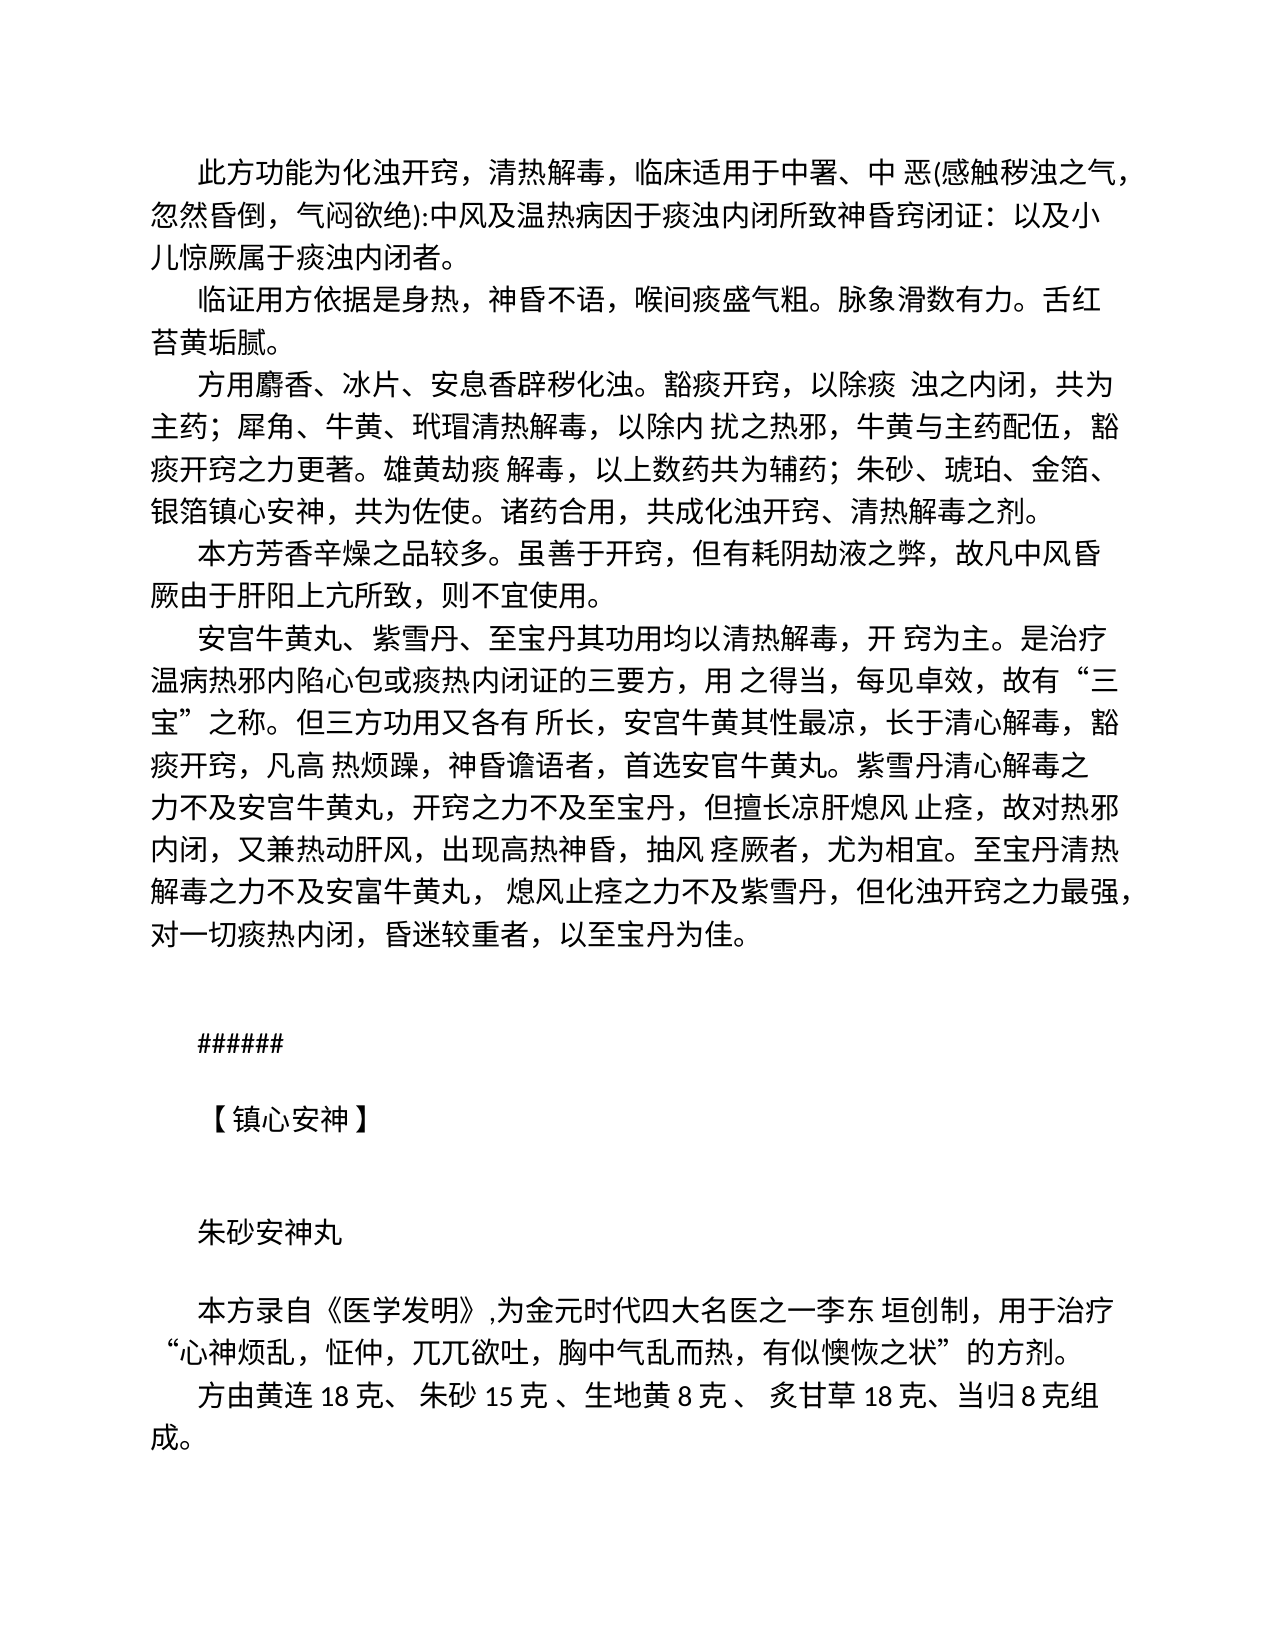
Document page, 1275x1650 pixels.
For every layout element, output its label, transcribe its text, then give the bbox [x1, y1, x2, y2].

text 此方功能为化浊开窍，清热解毒，临床适用于中署、中 恶(感触秽浊之气，忽然昏倒，气闷欲绝):中风及温热病因于痰浊内闭所致神昏窍闭证：以及小儿惊厥属于痰浊内闭者。 [150, 150, 1125, 277]
text 本方芳香辛燥之品较多。虽善于开窍，但有耗阴劫液之弊，故凡中风昏厥由于肝阳上亢所致，则不宜使用。 [150, 531, 1125, 615]
text 安宫牛黄丸、紫雪丹、至宝丹其功用均以清热解毒，开 窍为主。是治疗温病热邪内陷心包或痰热内闭证的三要方，用 之得当，每见卓效，故有“三宝”之称。但三方功用又各有 所长，安宫牛黄其性最凉，长于清心解毒，豁痰开窍，凡高 热烦躁，神昏谵语者，首选安官牛黄丸。紫雪丹清心解毒之 力不及安宫牛黄丸，开窍之力不及至宝丹，但擅长凉肝熄风 止痉，故对热邪内闭，又兼热动肝风，出现高热神昏，抽风 痉厥者，尤为相宜。至宝丹清热解毒之力不及安富牛黄丸， 熄风止痉之力不及紫雪丹，但化浊开窍之力最强，对一切痰热内闭，昏迷较重者，以至宝丹为佳。 [150, 615, 1125, 953]
text 【 镇心安神 】 [150, 1096, 1125, 1138]
text ###### [150, 1025, 1125, 1060]
text 朱砂安神丸 [150, 1209, 1125, 1252]
text 本方录自《医学发明》,为金元时代四大名医之一李东 垣创制，用于治疗“心神烦乱，怔仲，兀兀欲吐，胸中气乱而热，有似懊恢之状”的方剂。 [150, 1287, 1125, 1372]
text 方由黄连18克、 朱砂15克 、生地黄8克 、 炙甘草18克、当归8克组成。 [150, 1372, 1125, 1457]
text 方用麝香、冰片、安息香辟秽化浊。豁痰开窍，以除痰 浊之内闭，共为主药；犀角、牛黄、玳瑁清热解毒，以除内 扰之热邪，牛黄与主药配伍，豁痰开窍之力更著。雄黄劫痰 解毒，以上数药共为辅药；朱砂、琥珀、金箔、银箔镇心安神，共为佐使。诸药合用，共成化浊开窍、清热解毒之剂。 [150, 361, 1125, 531]
text 临证用方依据是身热，神昏不语，喉间痰盛气粗。脉象滑数有力。舌红苔黄垢腻。 [150, 277, 1125, 361]
